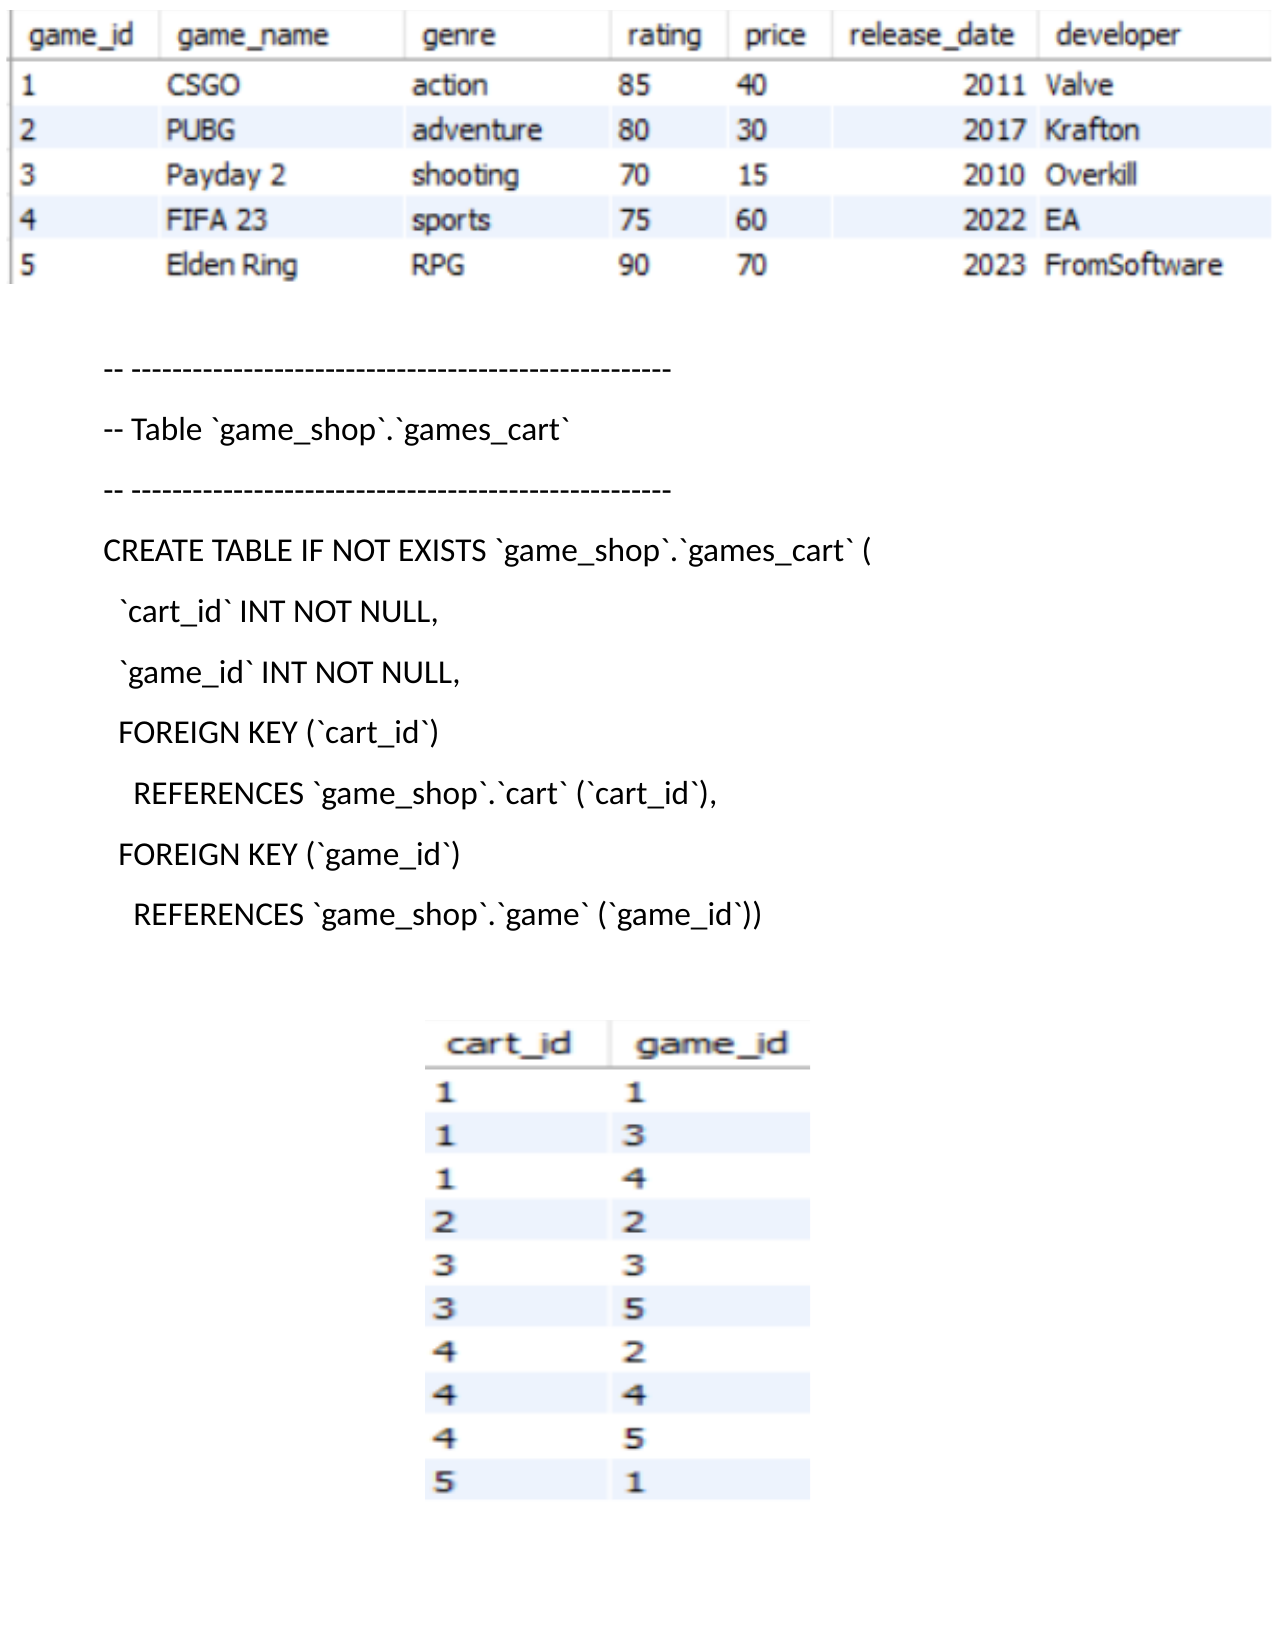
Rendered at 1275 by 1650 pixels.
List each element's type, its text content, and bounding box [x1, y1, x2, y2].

text FOREIGN KEY (`cart_id`) [103, 711, 1172, 752]
text `cart_id` INT NOT NULL, [103, 590, 1172, 631]
text FOREIGN KEY (`game_id`) [103, 833, 1172, 873]
text -- Table `game_shop`.`games_cart` [103, 408, 1172, 449]
text `game_id` INT NOT NULL, [103, 651, 1172, 691]
text REFERENCES `game_shop`.`game` (`game_id`)) [103, 893, 1172, 934]
picture [425, 1020, 811, 1504]
picture [6, 10, 1272, 284]
text -- ----------------------------------------------------- [103, 348, 1172, 388]
text REFERENCES `game_shop`.`cart` (`cart_id`), [103, 772, 1172, 813]
text CREATE TABLE IF NOT EXISTS `game_shop`.`games_cart` ( [103, 529, 1172, 570]
text -- ----------------------------------------------------- [103, 469, 1172, 509]
